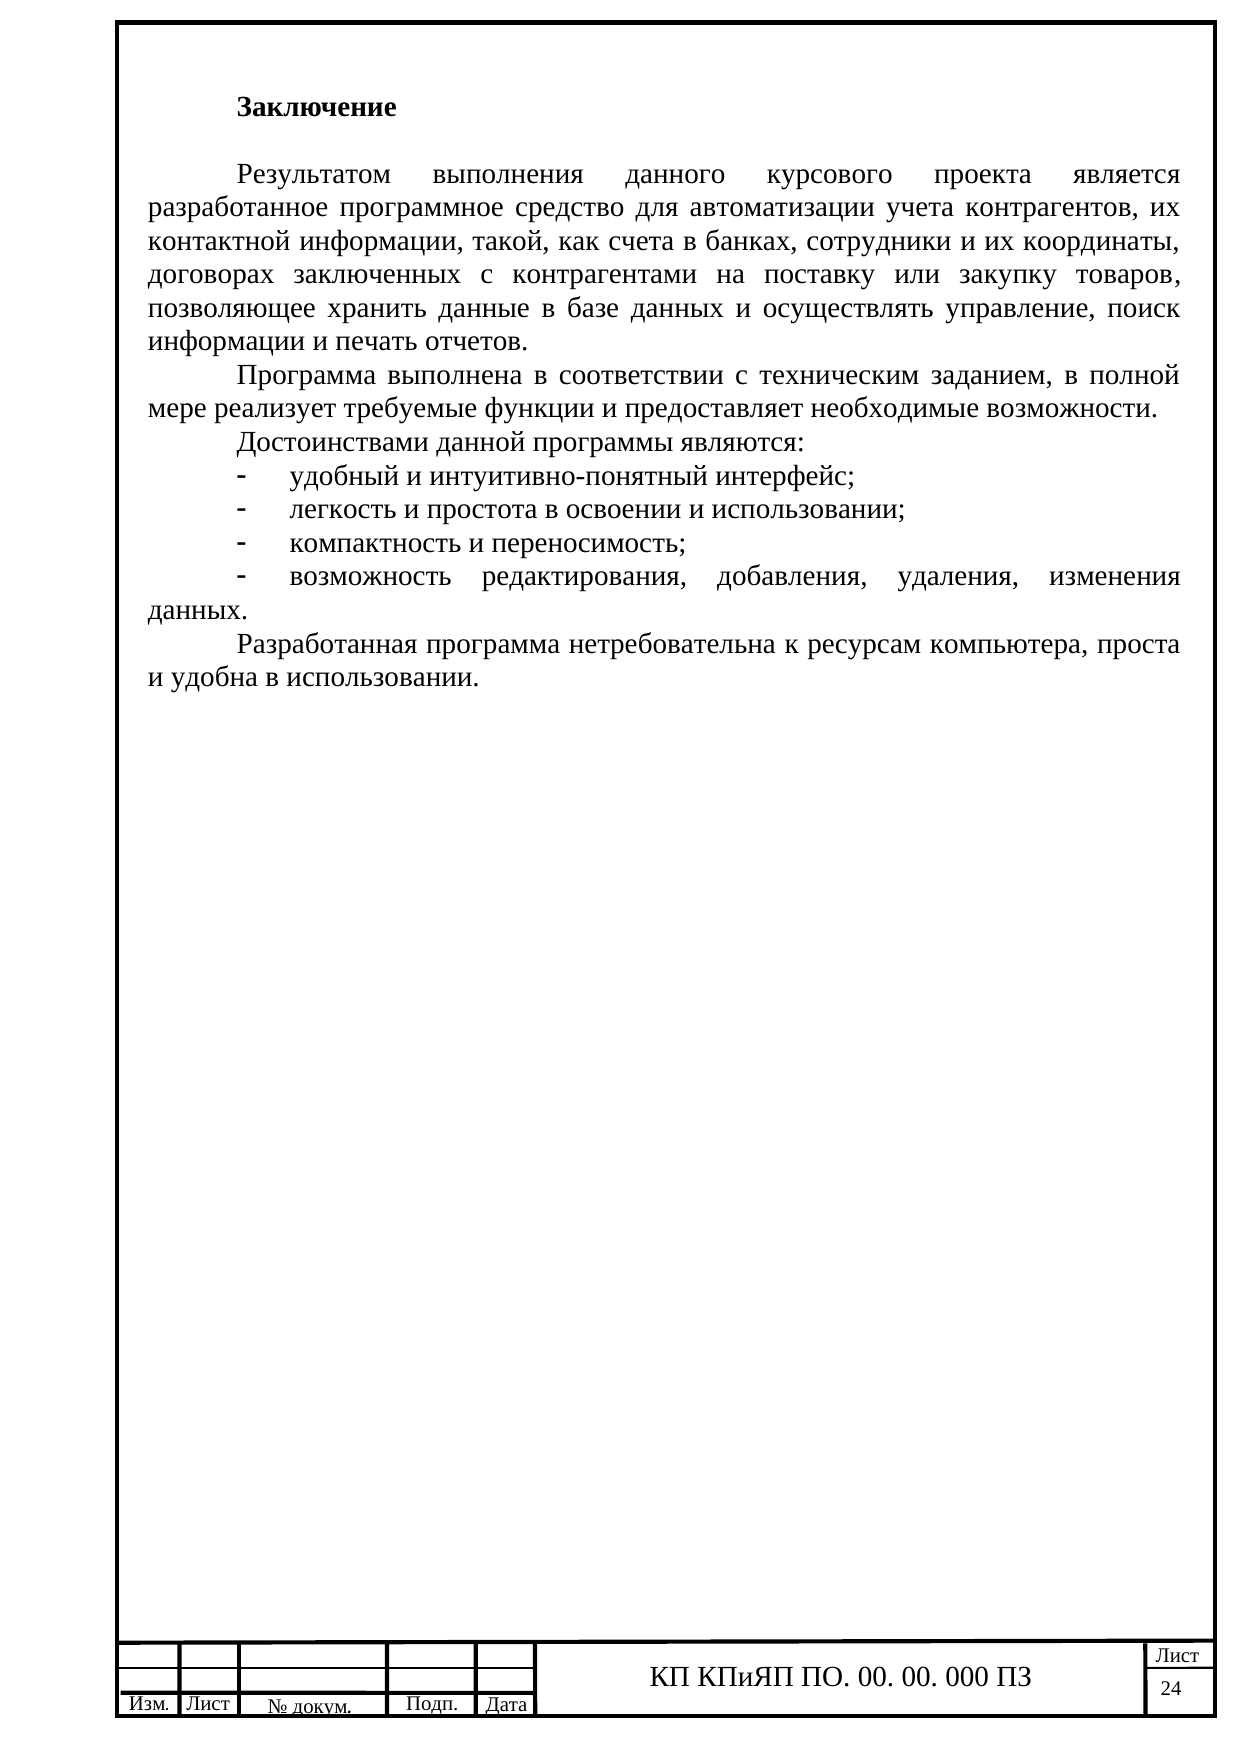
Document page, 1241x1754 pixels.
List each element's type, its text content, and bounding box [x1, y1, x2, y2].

list удобный и интуитивно-понятный интерфейс; [148, 458, 1181, 491]
list легкость и простота в освоении и использовании; [148, 491, 1181, 525]
text Результатом выполнения данного курсового проекта является разработанное программное средство для автоматизации учета контрагентов, их контактной информации, такой, как счета в банках, сотрудники и их координаты, договорах заключенных с контрагентами на поставку или закупку товаров, позволяющее хранить данные в базе данных и осуществлять управление, поиск информации и печать отчетов. [148, 156, 1181, 357]
list компактность и переносимость; [148, 525, 1181, 558]
text Достоинствами данной программы являются: [148, 424, 1181, 458]
list возможность редактирования, добавления, удаления, изменения данных. [148, 558, 1181, 626]
text Программа выполнена в соответствии с техническим заданием, в полной мере реализует требуемые функции и предоставляет необходимые возможности. [148, 357, 1181, 424]
text Разработанная программа нетребовательна к ресурсам компьютера, проста и удобна в использовании. [148, 626, 1181, 693]
subtitle Заключение [148, 89, 1181, 122]
